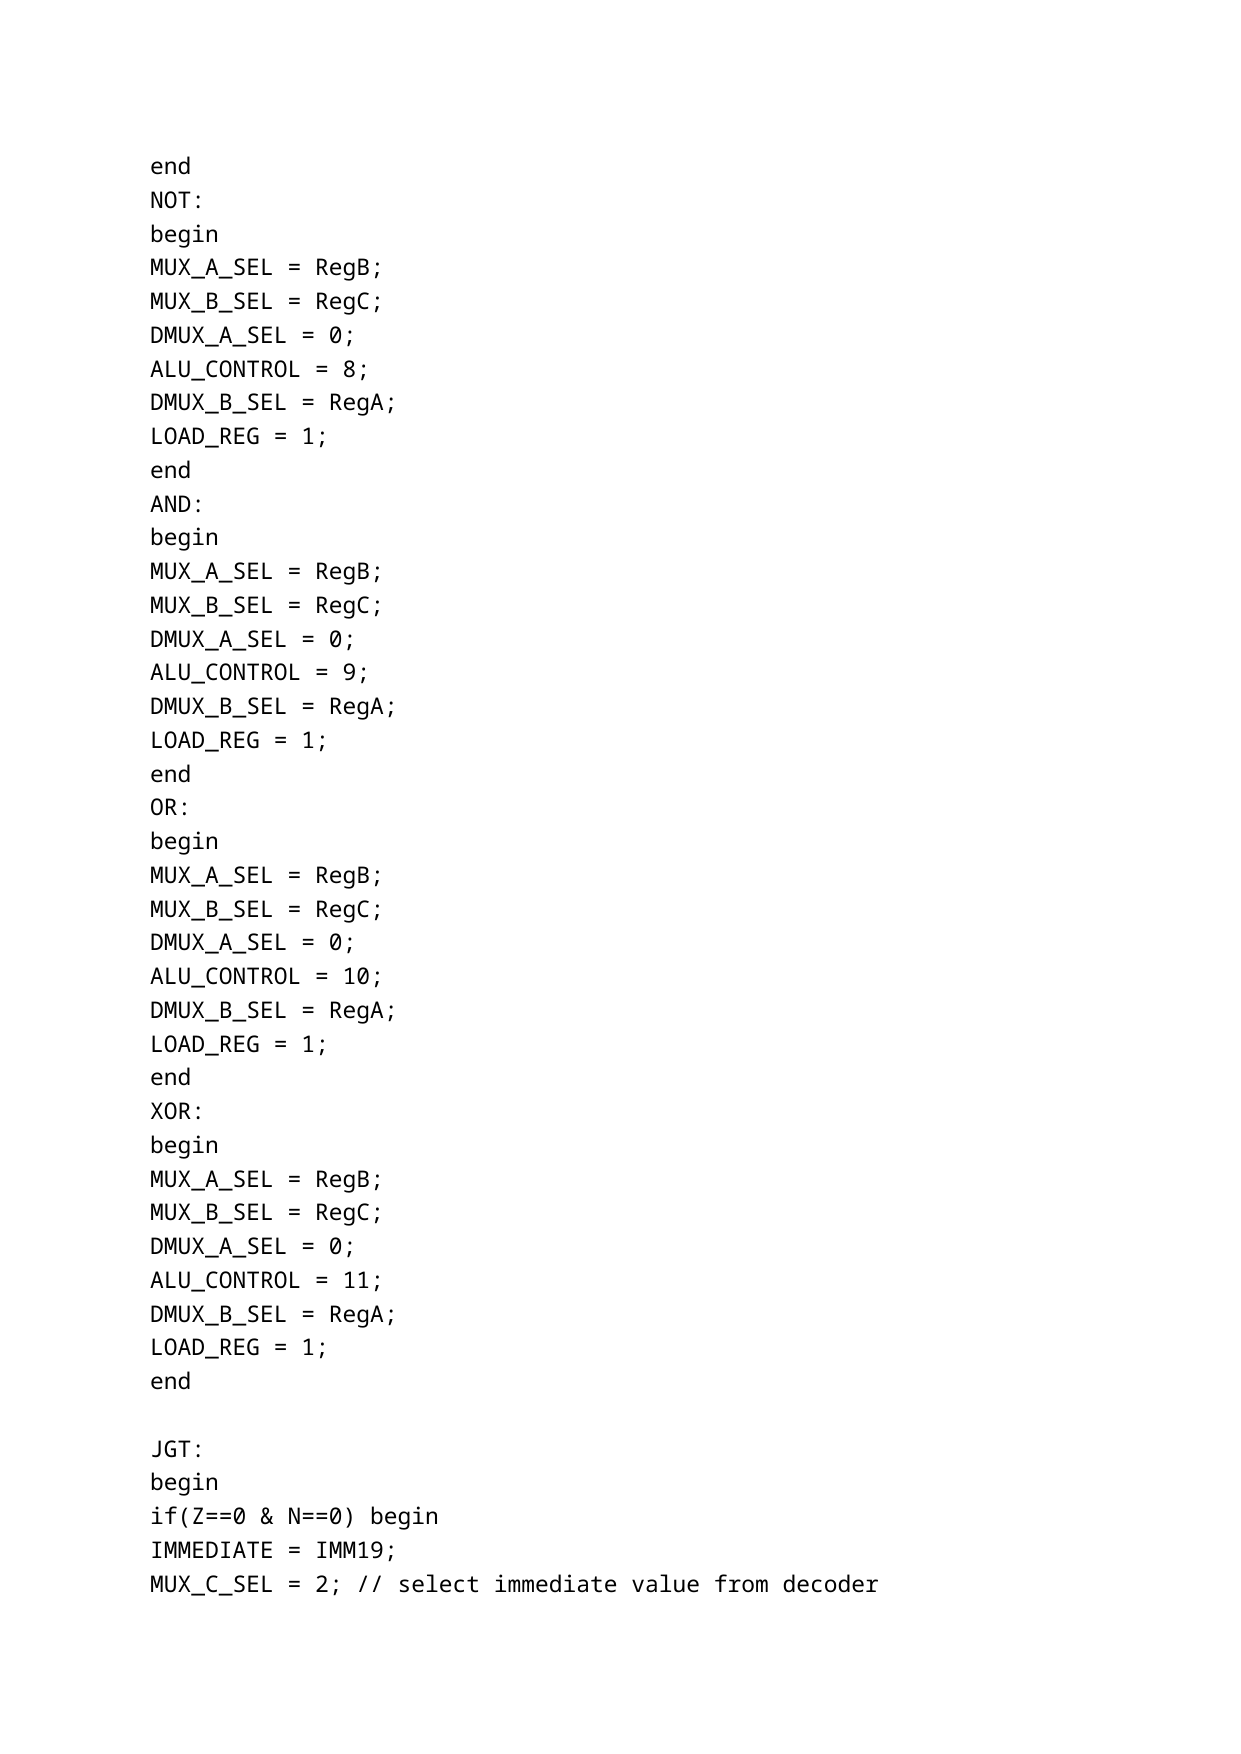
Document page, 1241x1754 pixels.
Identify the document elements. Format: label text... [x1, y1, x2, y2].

text MUX_A_SEL = RegB; [150, 251, 1090, 282]
text LOAD_REG = 1; [150, 420, 1090, 451]
text ALU_CONTROL = 9; [150, 656, 1090, 687]
text begin [150, 217, 1090, 249]
text end [150, 454, 1090, 485]
text end [150, 1365, 1090, 1396]
text MUX_B_SEL = RegC; [150, 589, 1090, 620]
text DMUX_B_SEL = RegA; [150, 1297, 1090, 1329]
text DMUX_A_SEL = 0; [150, 1230, 1090, 1261]
text DMUX_B_SEL = RegA; [150, 386, 1090, 417]
text MUX_B_SEL = RegC; [150, 1196, 1090, 1227]
text if(Z==0 & N==0) begin [150, 1500, 1090, 1531]
text DMUX_A_SEL = 0; [150, 926, 1090, 957]
text LOAD_REG = 1; [150, 1331, 1090, 1362]
text DMUX_B_SEL = RegA; [150, 994, 1090, 1025]
text AND: [150, 487, 1090, 519]
text MUX_A_SEL = RegB; [150, 1162, 1090, 1194]
text MUX_B_SEL = RegC; [150, 892, 1090, 924]
text LOAD_REG = 1; [150, 724, 1090, 755]
text begin [150, 1466, 1090, 1497]
text DMUX_B_SEL = RegA; [150, 690, 1090, 721]
text DMUX_A_SEL = 0; [150, 319, 1090, 350]
text end [150, 757, 1090, 789]
text JGT: [150, 1432, 1090, 1464]
text begin [150, 1129, 1090, 1160]
text begin [150, 825, 1090, 856]
text MUX_A_SEL = RegB; [150, 859, 1090, 890]
text ALU_CONTROL = 10; [150, 960, 1090, 991]
text ALU_CONTROL = 8; [150, 352, 1090, 384]
text DMUX_A_SEL = 0; [150, 622, 1090, 654]
text XOR: [150, 1095, 1090, 1126]
text begin [150, 521, 1090, 552]
text end [150, 1061, 1090, 1092]
text ALU_CONTROL = 11; [150, 1264, 1090, 1295]
text IMMEDIATE = IMM19; [150, 1534, 1090, 1565]
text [150, 1567, 1090, 1599]
text LOAD_REG = 1; [150, 1027, 1090, 1059]
text NOT: [150, 184, 1090, 215]
text MUX_B_SEL = RegC; [150, 285, 1090, 316]
text MUX_A_SEL = RegB; [150, 555, 1090, 586]
text OR: [150, 791, 1090, 822]
text end [150, 150, 1090, 181]
